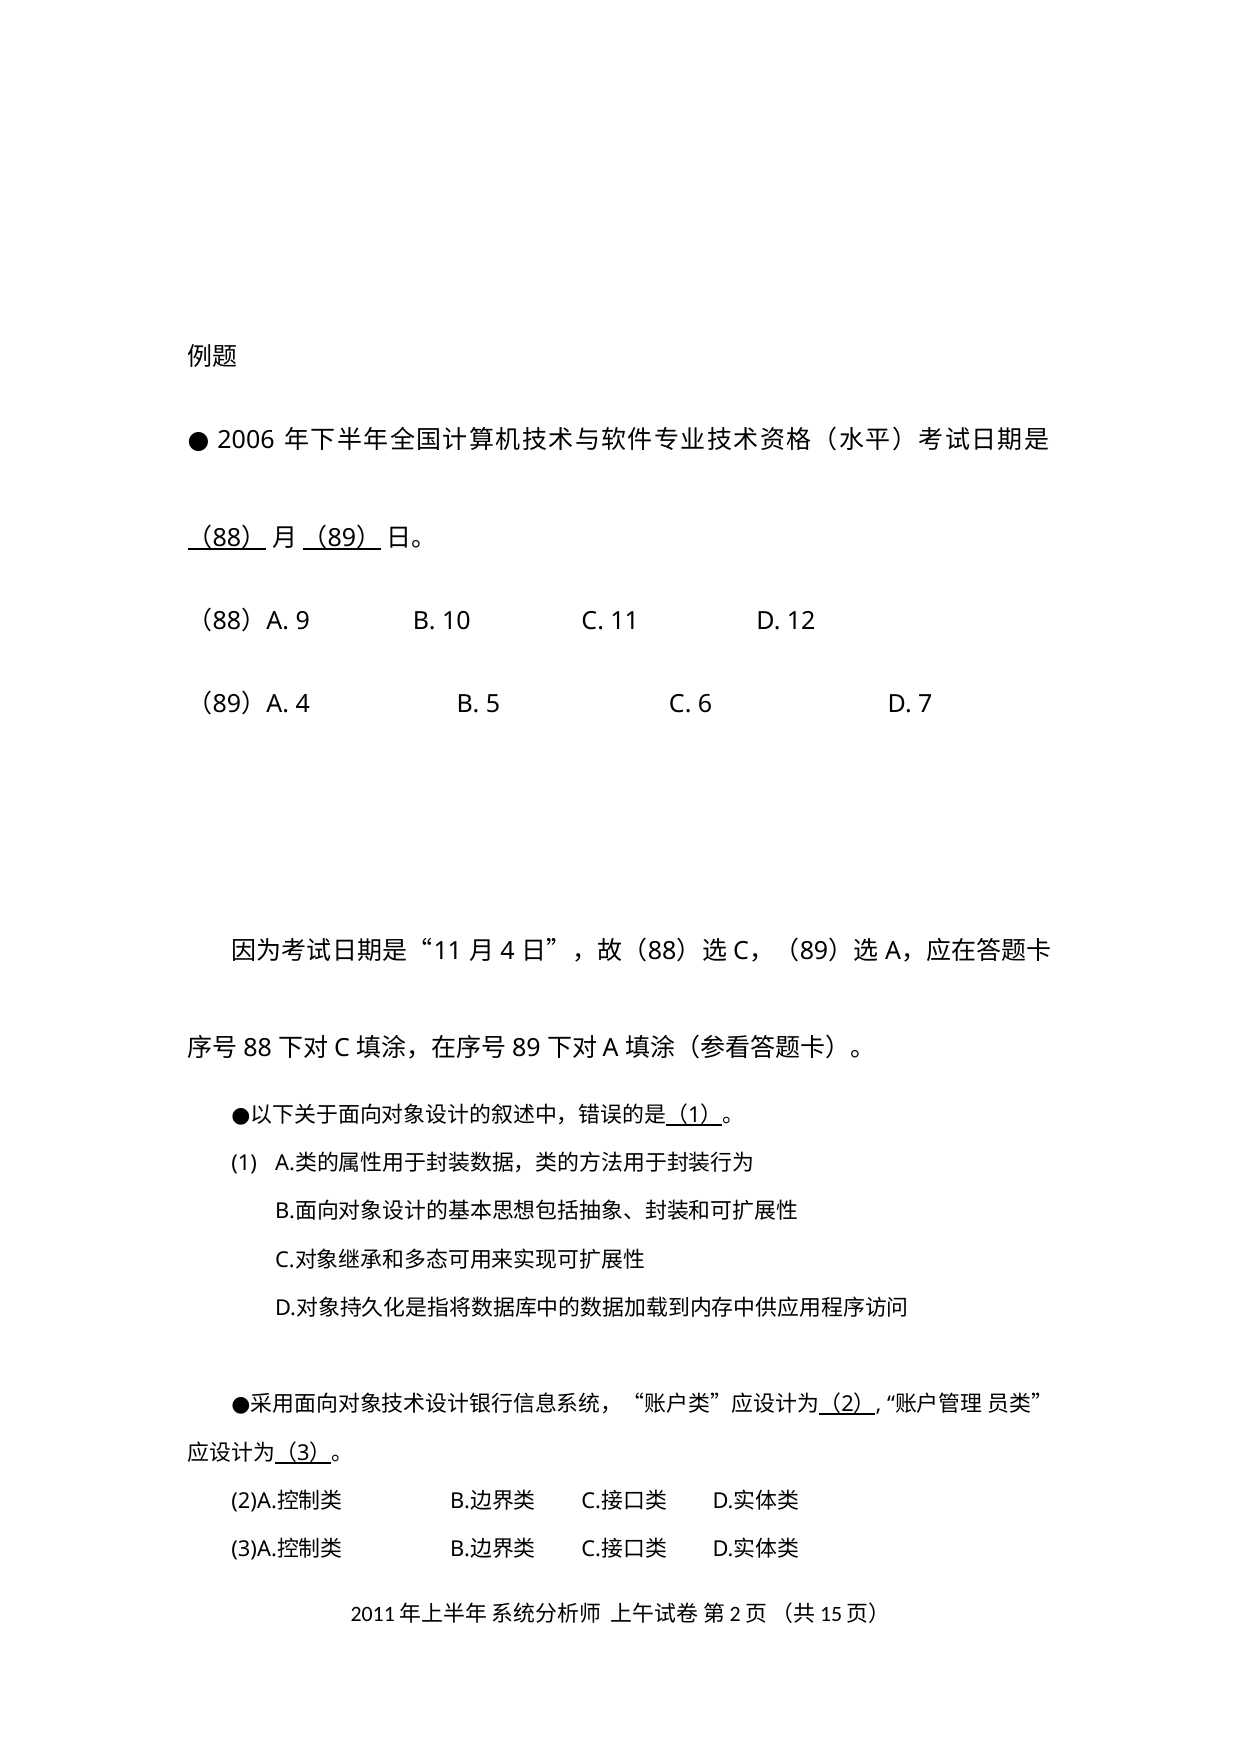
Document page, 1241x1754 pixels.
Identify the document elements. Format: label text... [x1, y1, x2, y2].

text (2)A.控制类 B.边界类 C.接口类 D.实体类 [187, 1483, 1053, 1515]
text ● 2006 年下半年全国计算机技术与软件专业技术资格（水平）考试日期是（88） 月 （89） 日。 [187, 405, 1053, 568]
text B.面向对象设计的基本思想包括抽象、封装和可扩展性 [231, 1193, 1053, 1226]
text 因为考试日期是“11 月 4 日”，故（88）选 C，（89）选 A，应在答题卡序号 88 下对 C 填涂，在序号 89 下对 A 填涂（参看答题卡）。 [187, 916, 1053, 1078]
text （89）A. 4 B. 5 C. 6 D. 7 [187, 669, 1053, 734]
text C.对象继承和多态可用来实现可扩展性 [231, 1242, 1053, 1274]
text 例题 [187, 322, 1053, 387]
text ●以下关于面向对象设计的叙述中，错误的是（1）。 [187, 1097, 1053, 1129]
text D.对象持久化是指将数据库中的数据加载到内存中供应用程序访问 [231, 1290, 1053, 1322]
text ●采用面向对象技术设计银行信息系统，“账户类”应设计为（2）, “账户管理 员类”应设计为（3）。 [187, 1386, 1053, 1467]
text （88）A. 9 B. 10 C. 11 D. 12 [187, 586, 1053, 651]
text (3)A.控制类 B.边界类 C.接口类 D.实体类 [187, 1531, 1053, 1563]
text (1) A.类的属性用于封装数据，类的方法用于封装行为 [187, 1145, 1053, 1177]
